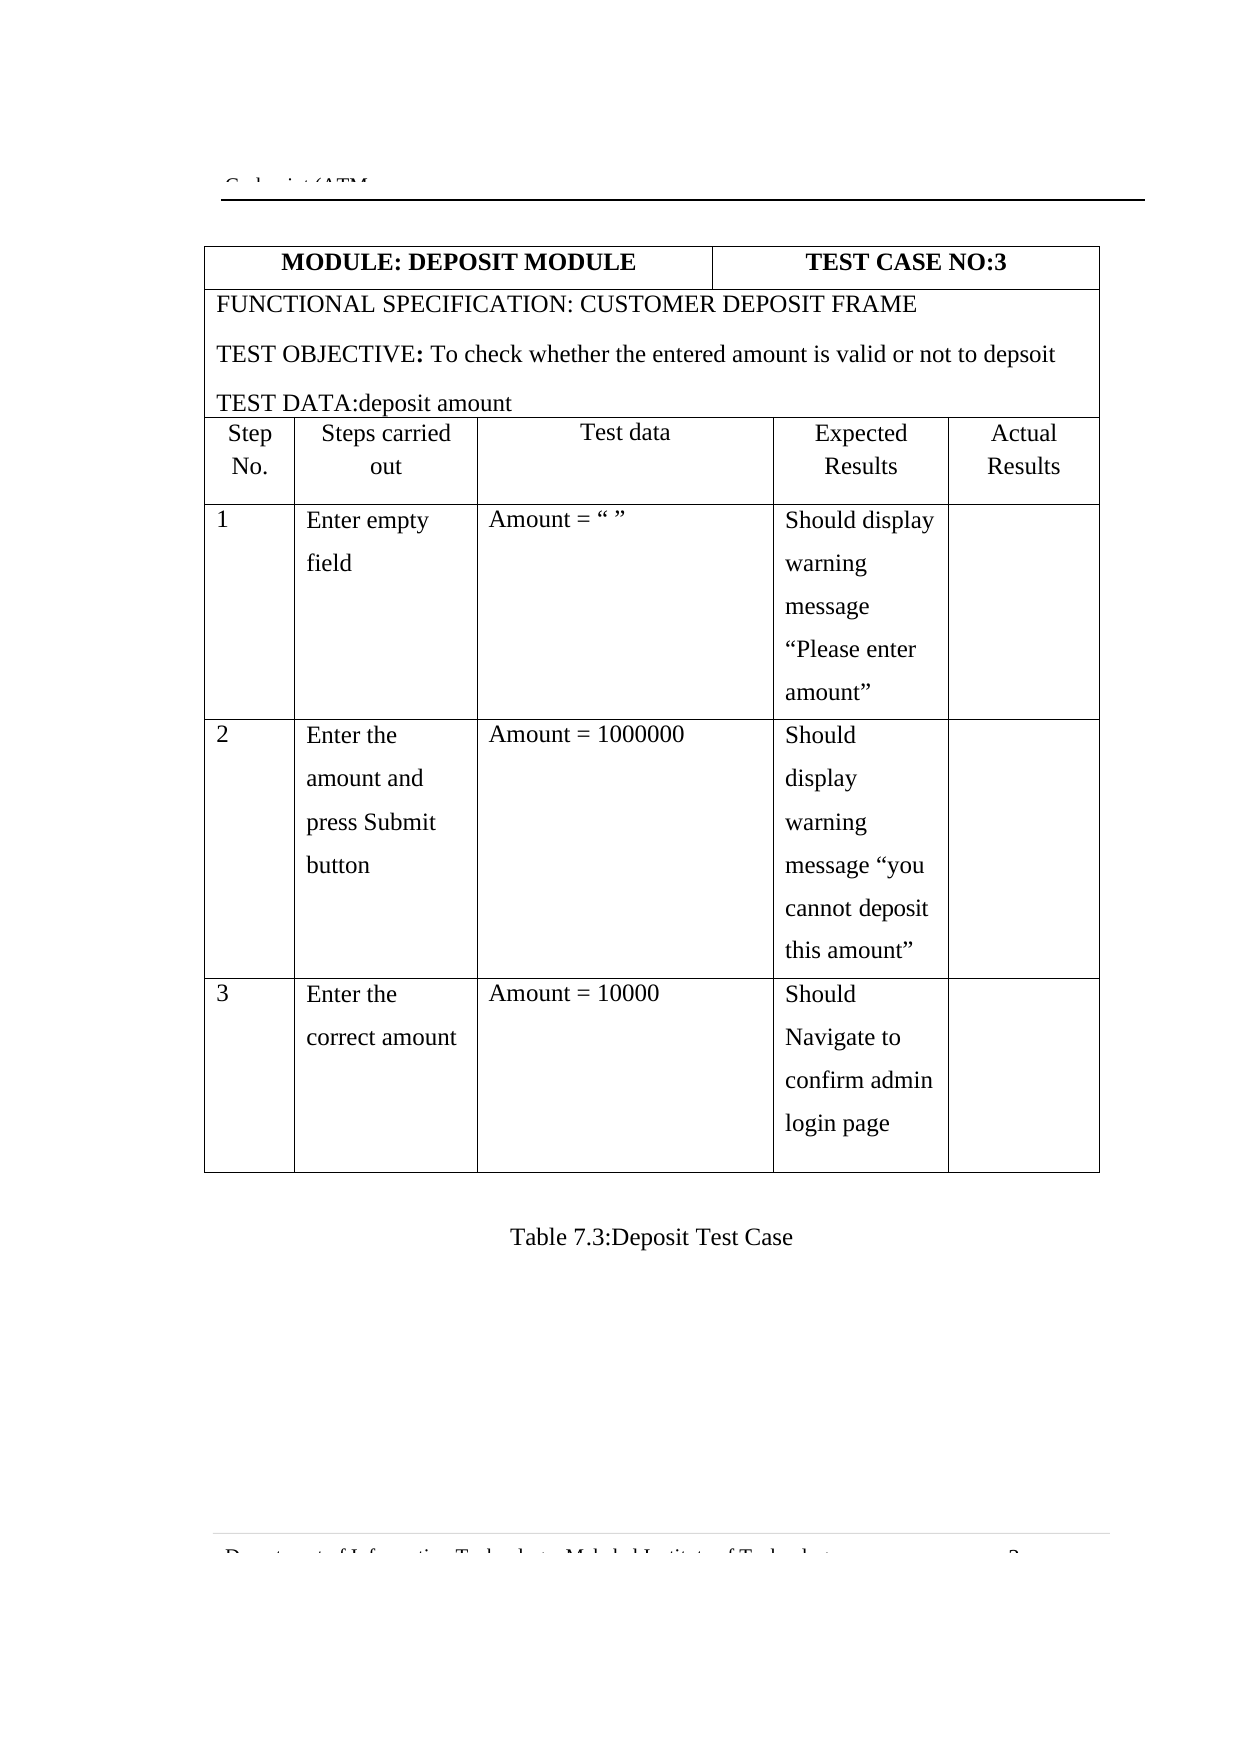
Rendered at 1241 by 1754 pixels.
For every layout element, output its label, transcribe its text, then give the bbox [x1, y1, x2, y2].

table_cell Actual Results [949, 418, 1099, 504]
table_cell 3 [205, 979, 294, 1172]
table_cell Enter the amount and press Submit button [295, 720, 477, 978]
table_cell Amount = 1000000 [478, 720, 773, 978]
table_cell Should Navigate to confirm admin login page [774, 979, 948, 1172]
table_cell 2 [205, 720, 294, 978]
table_cell Amount = 10000 [478, 979, 773, 1172]
table_cell Should display warning message “Please enter amount” [774, 505, 948, 719]
table_cell Steps carried out [295, 418, 477, 504]
table_cell Expected Results [774, 418, 948, 504]
table_cell Enter the correct amount [295, 979, 477, 1172]
table_header TEST CASE NO:3 [713, 247, 1099, 289]
table_cell FUNCTIONAL SPECIFICATION: CUSTOMER DEPOSIT FRAME TEST OBJECTIVE: To check whether the entered amount is valid or not to depsoit TEST DATA:deposit amount [205, 290, 1099, 417]
text Table 7.3:Deposit Test Case [283, 1222, 1020, 1251]
table_cell Should display warning message “you cannot deposit this amount” [774, 720, 948, 978]
table_cell Enter empty field [295, 505, 477, 719]
table_cell Test data [478, 418, 773, 504]
table_cell [949, 720, 1099, 978]
table_cell [949, 979, 1099, 1172]
table_cell 1 [205, 505, 294, 719]
table_cell Amount = “ ” [478, 505, 773, 719]
table_cell Step No. [205, 418, 294, 504]
table_header MODULE: DEPOSIT MODULE [205, 247, 712, 289]
table_cell [949, 505, 1099, 719]
